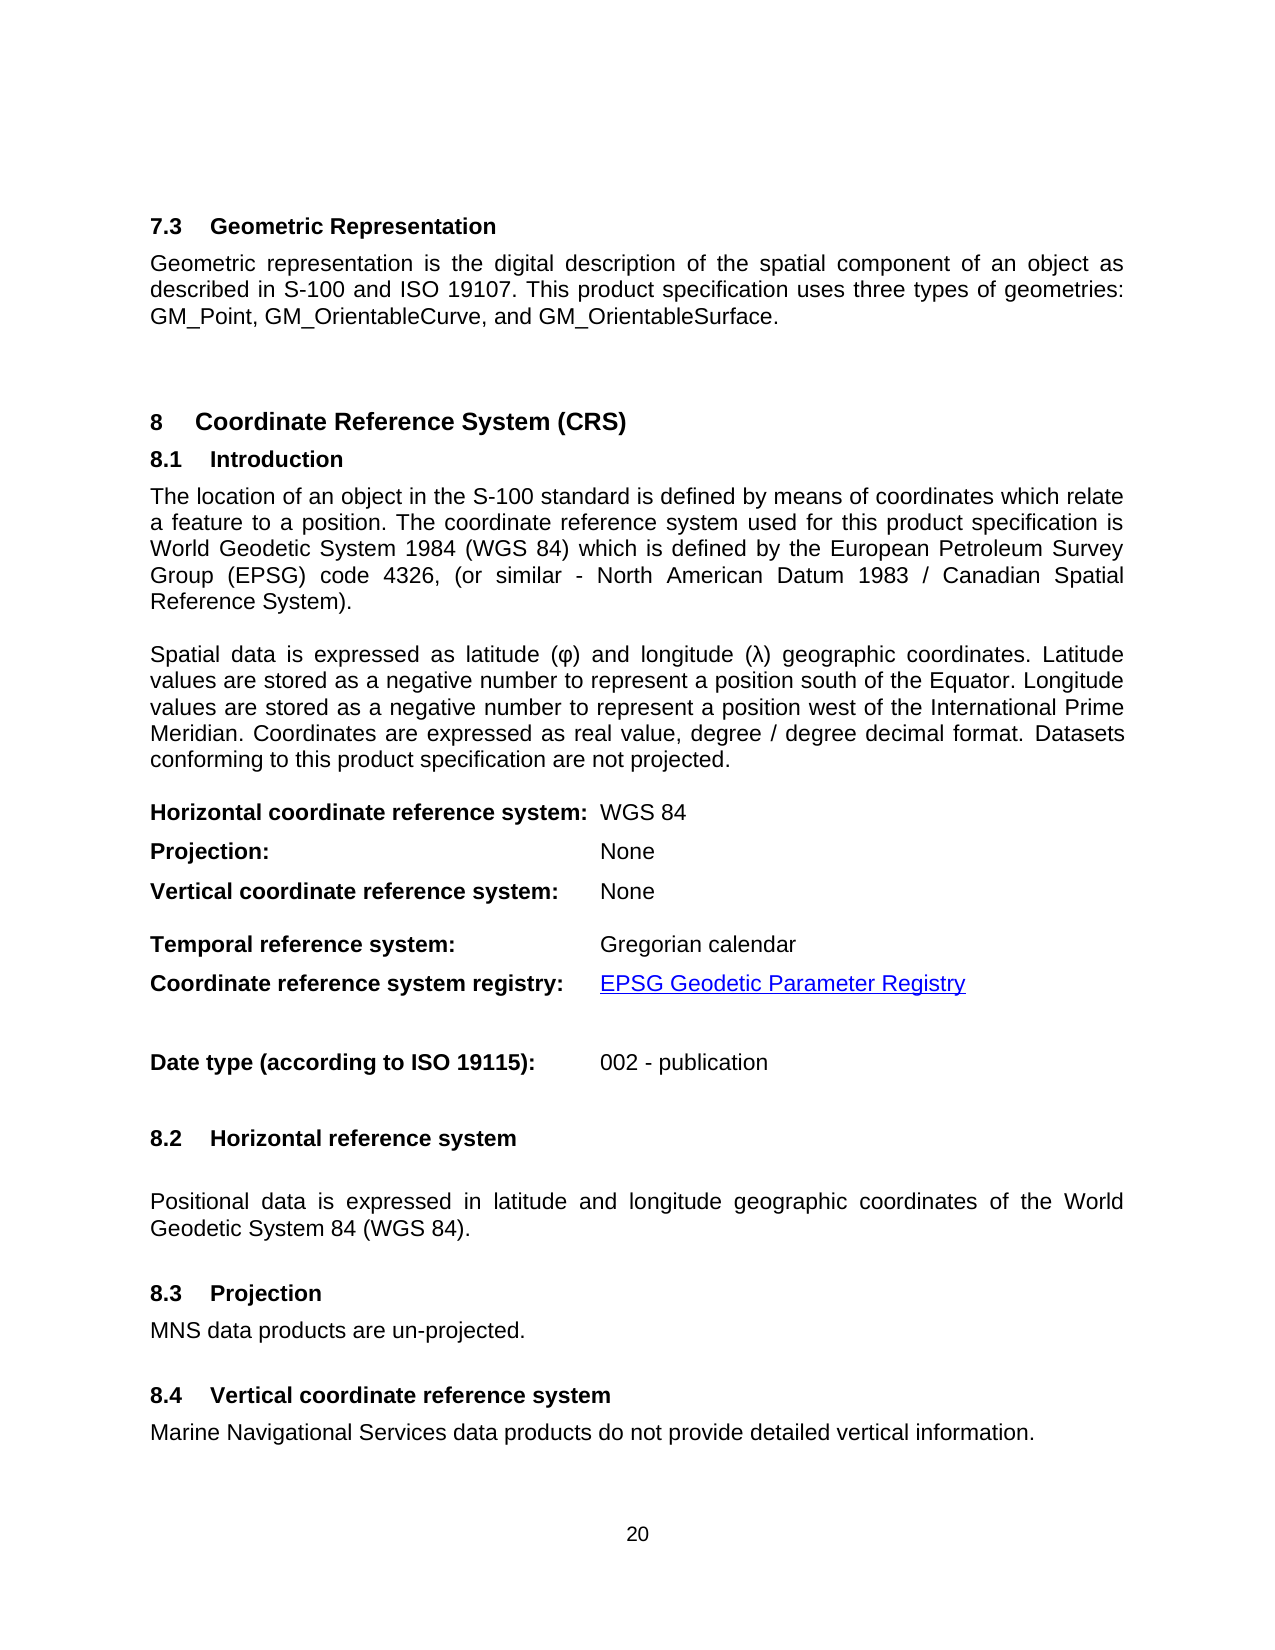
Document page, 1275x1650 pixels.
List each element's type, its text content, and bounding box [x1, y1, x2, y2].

subtitle Introduction [150, 446, 1125, 472]
subtitle Vertical coordinate reference system [150, 1382, 1125, 1409]
text Date type (according to ISO 19115): 002 - publication [150, 1049, 1125, 1075]
text Marine Navigational Services data products do not provide detailed vertical information. [150, 1419, 1125, 1446]
text Coordinate reference system registry: EPSG Geodetic Parameter Registry [150, 970, 1125, 996]
text Geometric representation is the digital description of the spatial component of an object as described in S-100 and ISO 19107. This product specification uses three types of geometries: GM_Point, GM_OrientableCurve, and GM_OrientableSurface. [150, 250, 1125, 329]
subtitle Geometric Representation [150, 213, 1125, 239]
text MNS data products are un-projected. [150, 1317, 1125, 1343]
text Horizontal coordinate reference system: WGS 84 [150, 799, 1125, 825]
text The location of an object in the S-100 standard is defined by means of coordinates which relate a feature to a position. The coordinate reference system used for this product specification is World Geodetic System 1984 (WGS 84) which is defined by the European Petroleum Survey Group (EPSG) code 4326, (or similar - North American Datum 1983 / Canadian Spatial Reference System). [150, 483, 1125, 614]
text Projection: None [150, 838, 1125, 865]
text Temporal reference system: Gregorian calendar [150, 931, 1125, 957]
text Spatial data is expressed as latitude (φ) and longitude (λ) geographic coordinates. Latitude values are stored as a negative number to represent a position south of the Equator. Longitude values are stored as a negative number to represent a position west of the International Prime Meridian. Coordinates are expressed as real value, degree / degree decimal format. Datasets conforming to this product specification are not projected. [150, 641, 1125, 772]
text Vertical coordinate reference system: None [150, 878, 1125, 904]
subtitle Horizontal reference system [150, 1125, 1125, 1152]
subtitle Coordinate Reference System (CRS) [150, 407, 1125, 435]
text Positional data is expressed in latitude and longitude geographic coordinates of the World Geodetic System 84 (WGS 84). [150, 1188, 1125, 1241]
subtitle Projection [150, 1280, 1125, 1307]
